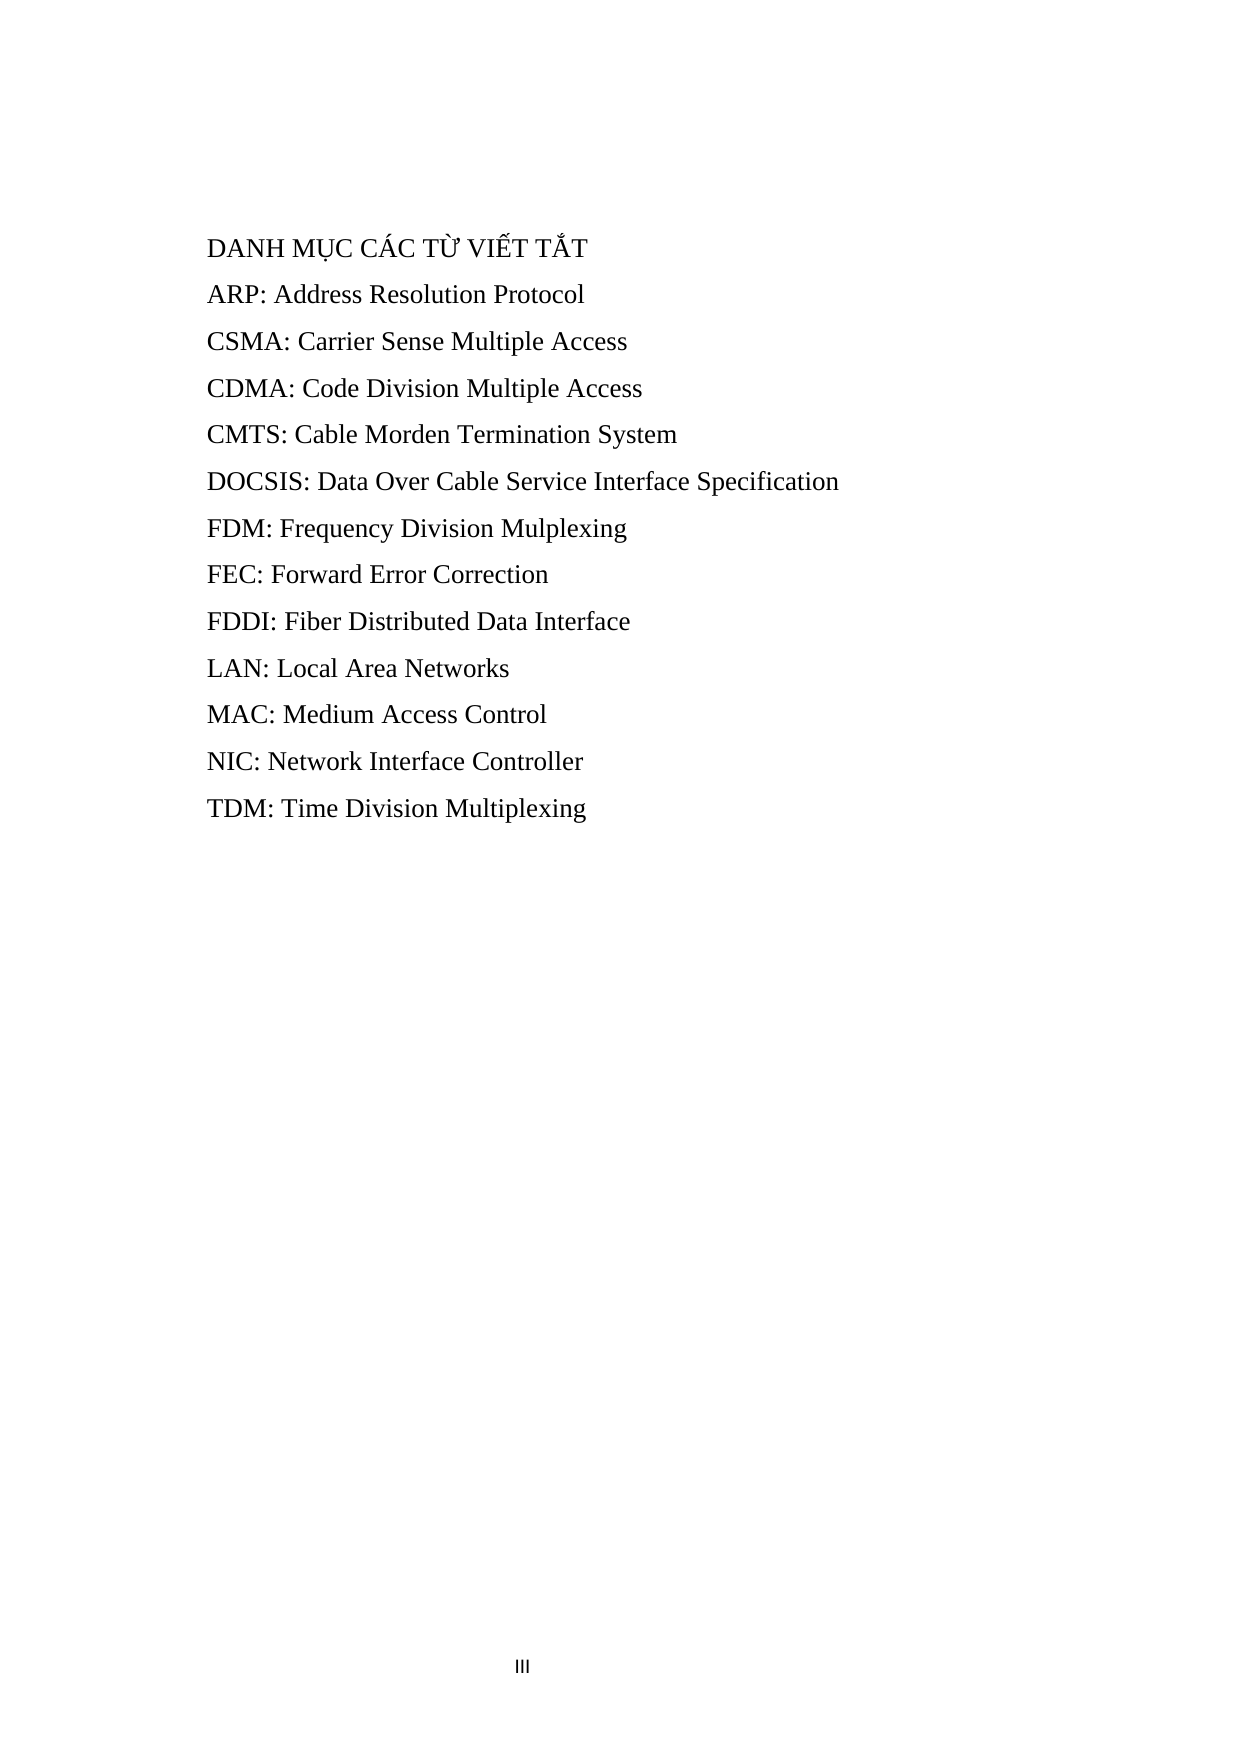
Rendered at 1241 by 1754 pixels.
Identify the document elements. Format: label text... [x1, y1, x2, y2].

text CSMA: Carrier Sense Multiple Access [207, 325, 1122, 356]
text ARP: Address Resolution Protocol [207, 278, 1122, 309]
text FDDI: Fiber Distributed Data Interface [207, 605, 1122, 636]
text CMTS: Cable Morden Termination System [207, 418, 1122, 449]
text MAC: Medium Access Control [207, 698, 1122, 729]
text FEC: Forward Error Correction [207, 558, 1122, 589]
text NIC: Network Interface Controller [207, 745, 1122, 776]
text LAN: Local Area Networks [207, 652, 1122, 683]
subtitle Danh mục các từ viết tắt [207, 232, 1122, 263]
text CDMA: Code Division Multiple Access [207, 372, 1122, 403]
text DOCSIS: Data Over Cable Service Interface Specification [207, 465, 1122, 496]
text FDM: Frequency Division Mulplexing [207, 512, 1122, 543]
text TDM: Time Division Multiplexing [207, 792, 1122, 823]
